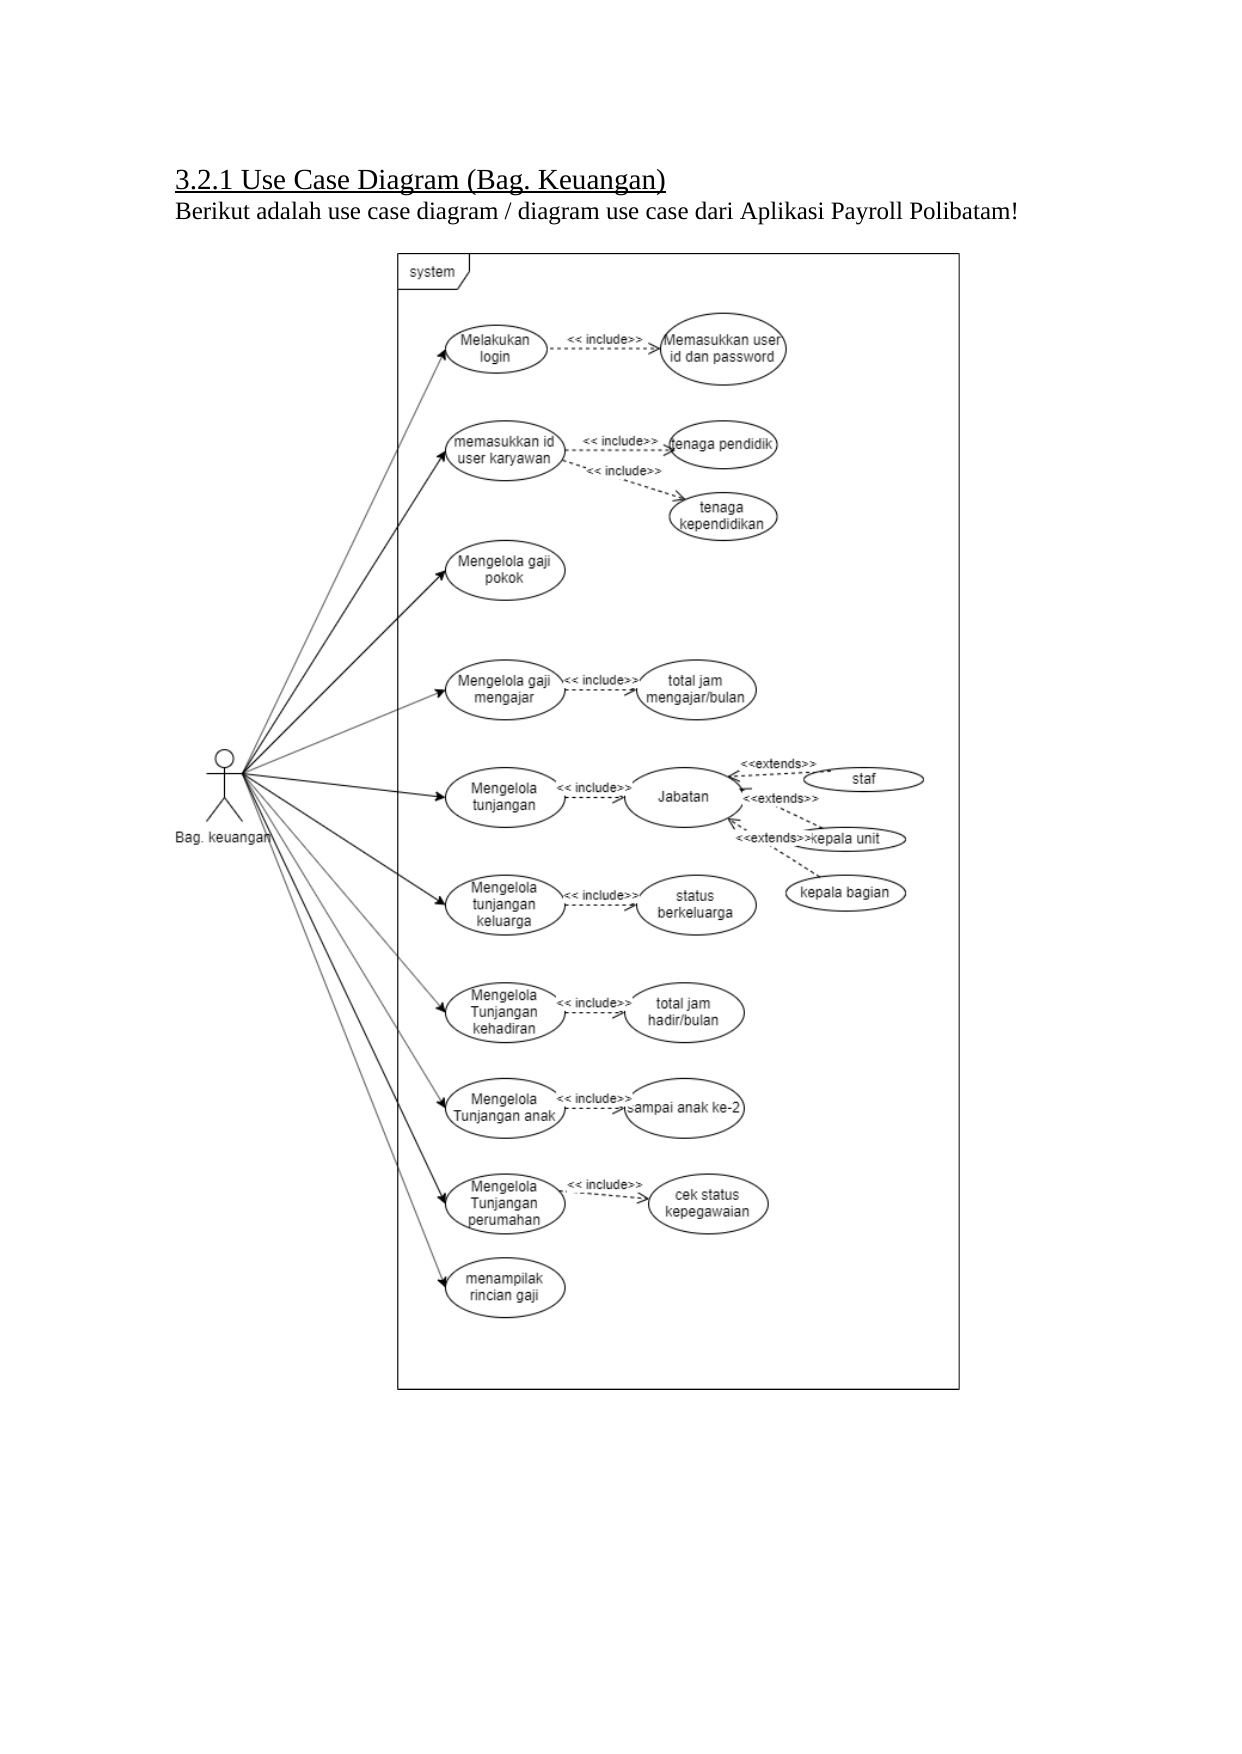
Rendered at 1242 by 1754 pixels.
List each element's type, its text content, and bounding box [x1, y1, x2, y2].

picture [175, 253, 960, 1390]
text 3.2.1 Use Case Diagram (Bag. Keuangan) [175, 162, 1075, 196]
text Berikut adalah use case diagram / diagram use case dari Aplikasi Payroll Polibatam! [175, 196, 1075, 225]
